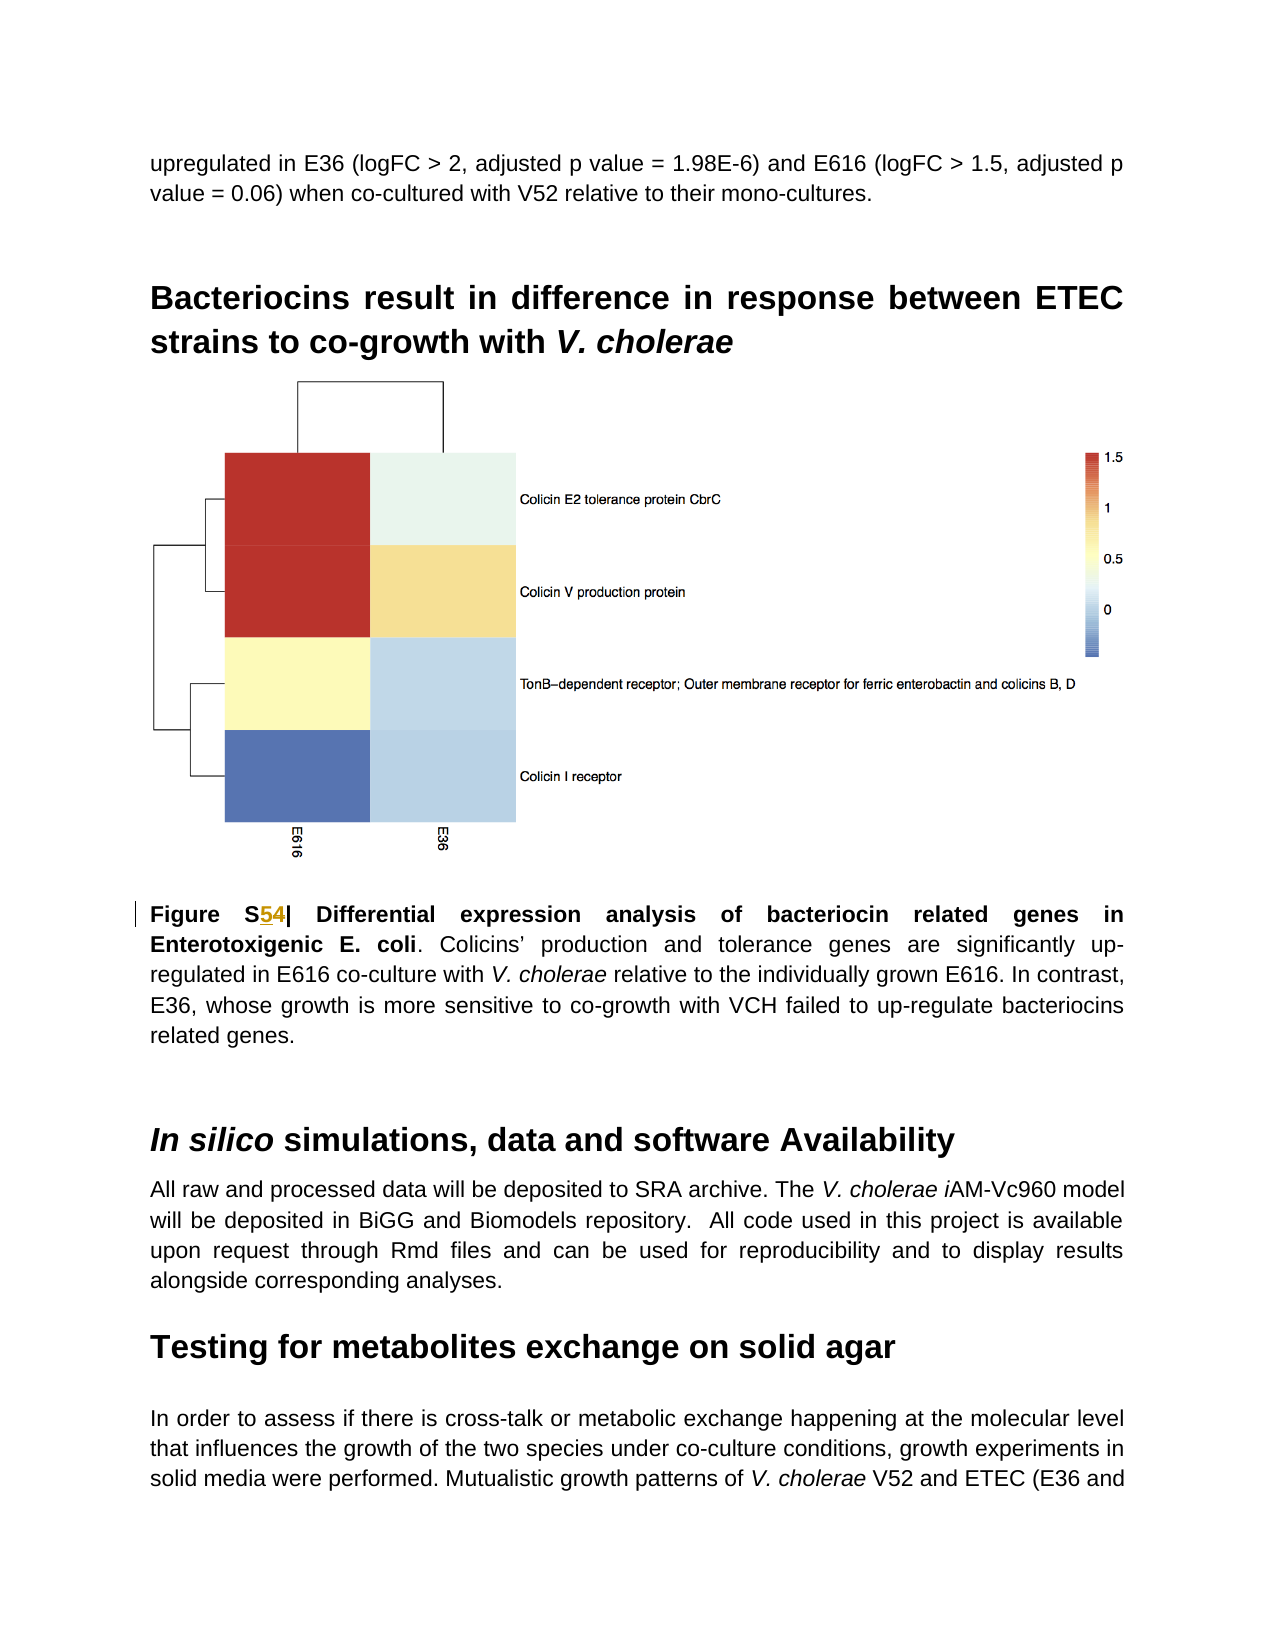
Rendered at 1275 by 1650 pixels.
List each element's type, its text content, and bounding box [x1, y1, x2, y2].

text Testing for metabolites exchange on solid agar [150, 1327, 1125, 1366]
subtitle Bacteriocins result in difference in response between ETEC strains to co-growth with V. cholerae [150, 278, 1125, 361]
text Figure S| Differential expression analysis of bacteriocin related genes in Enterotoxigenic E. coli. Colicins’ production and tolerance genes are significantly up- regulated in E616 co-culture with V. cholerae relative to the individually grown E616. In contrast, E36, whose growth is more sensitive to co-growth with VCH failed to up-regulate bacteriocins related genes. [150, 901, 1125, 1048]
text All raw and processed data will be deposited to SRA archive. The V. cholerae iAM-Vc960 model will be deposited in BiGG and Biomodels repository. All code used in this project is available upon request through Rmd files and can be used for reproducibility and to display results alongside corresponding analyses. [150, 1176, 1125, 1293]
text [150, 150, 1125, 207]
subtitle In silico simulations, data and software Availability [150, 1120, 1125, 1158]
picture [150, 378, 1125, 867]
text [150, 1404, 1125, 1491]
